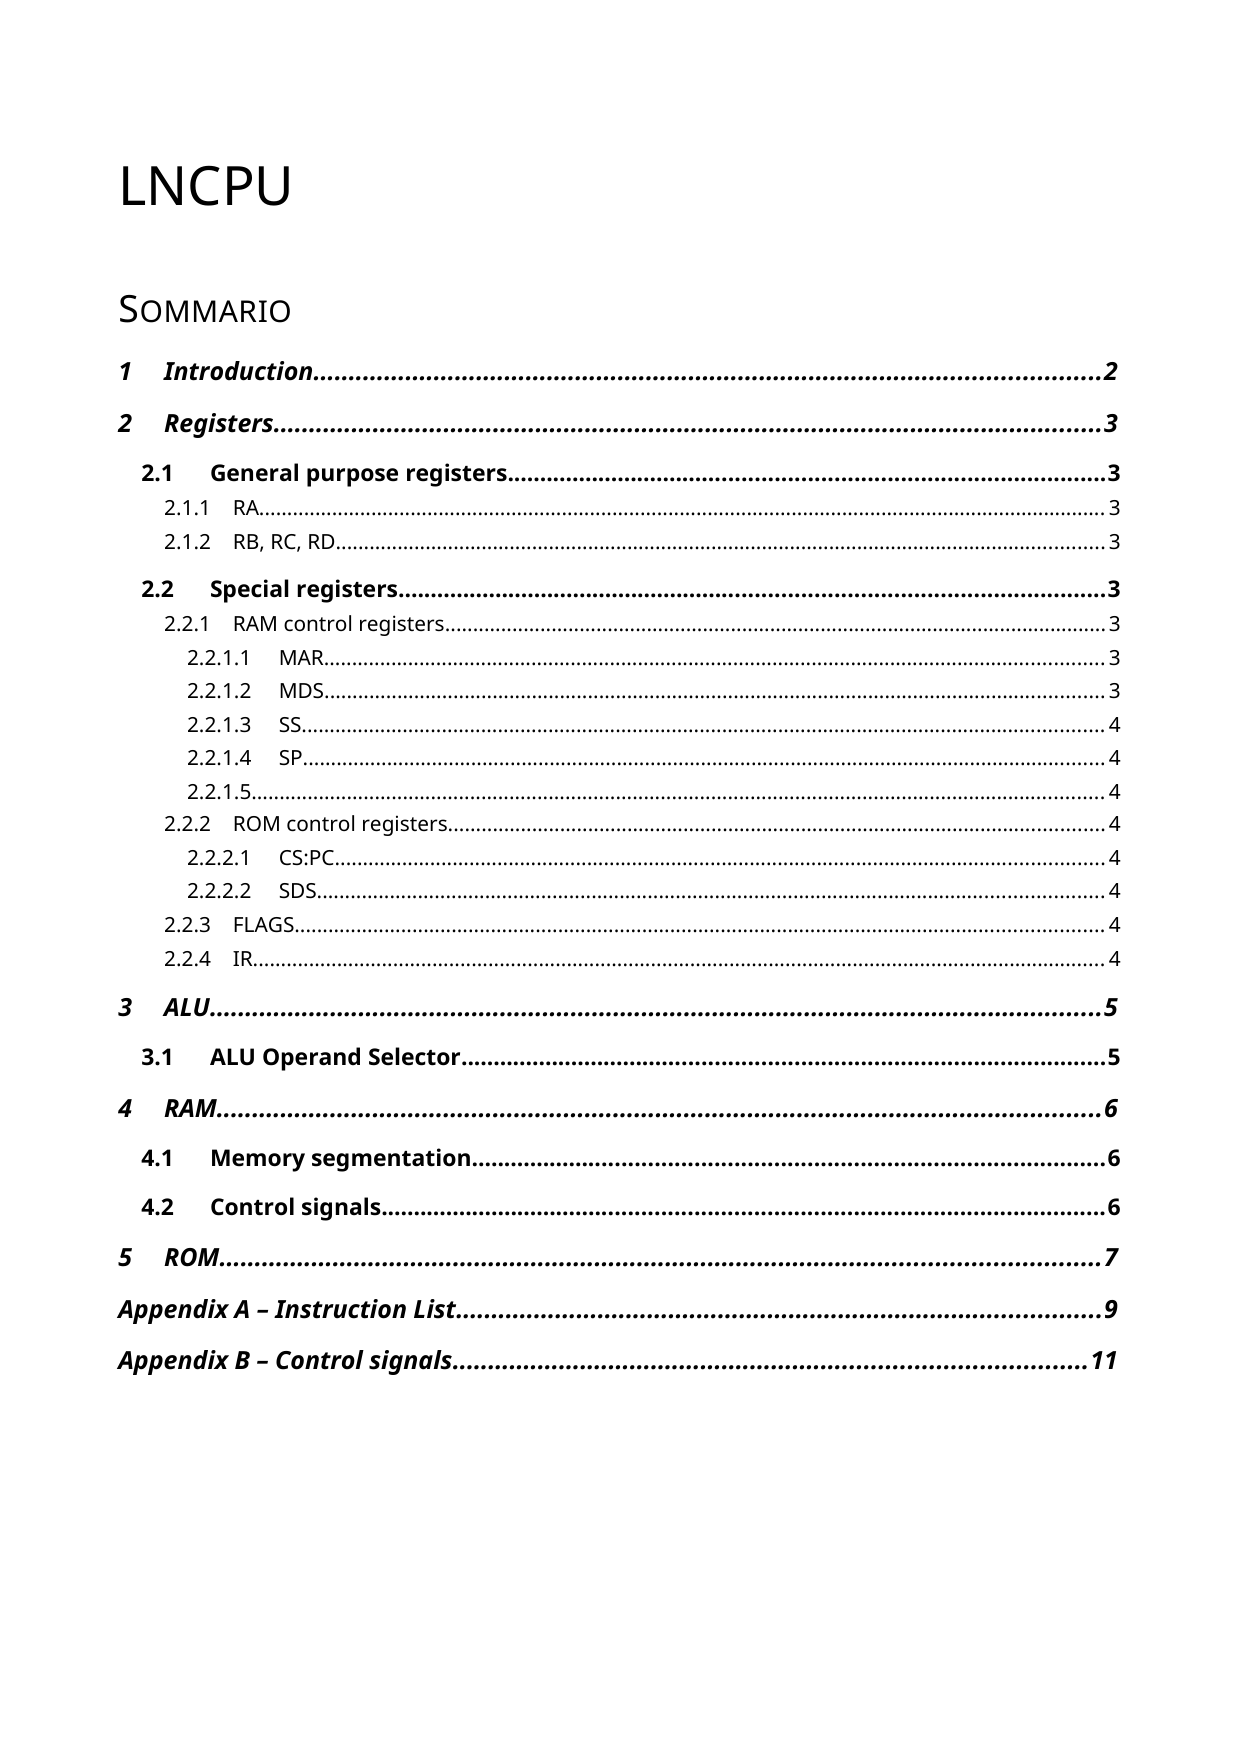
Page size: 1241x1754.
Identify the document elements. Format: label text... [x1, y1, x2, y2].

title LNCPU [118, 148, 1122, 221]
